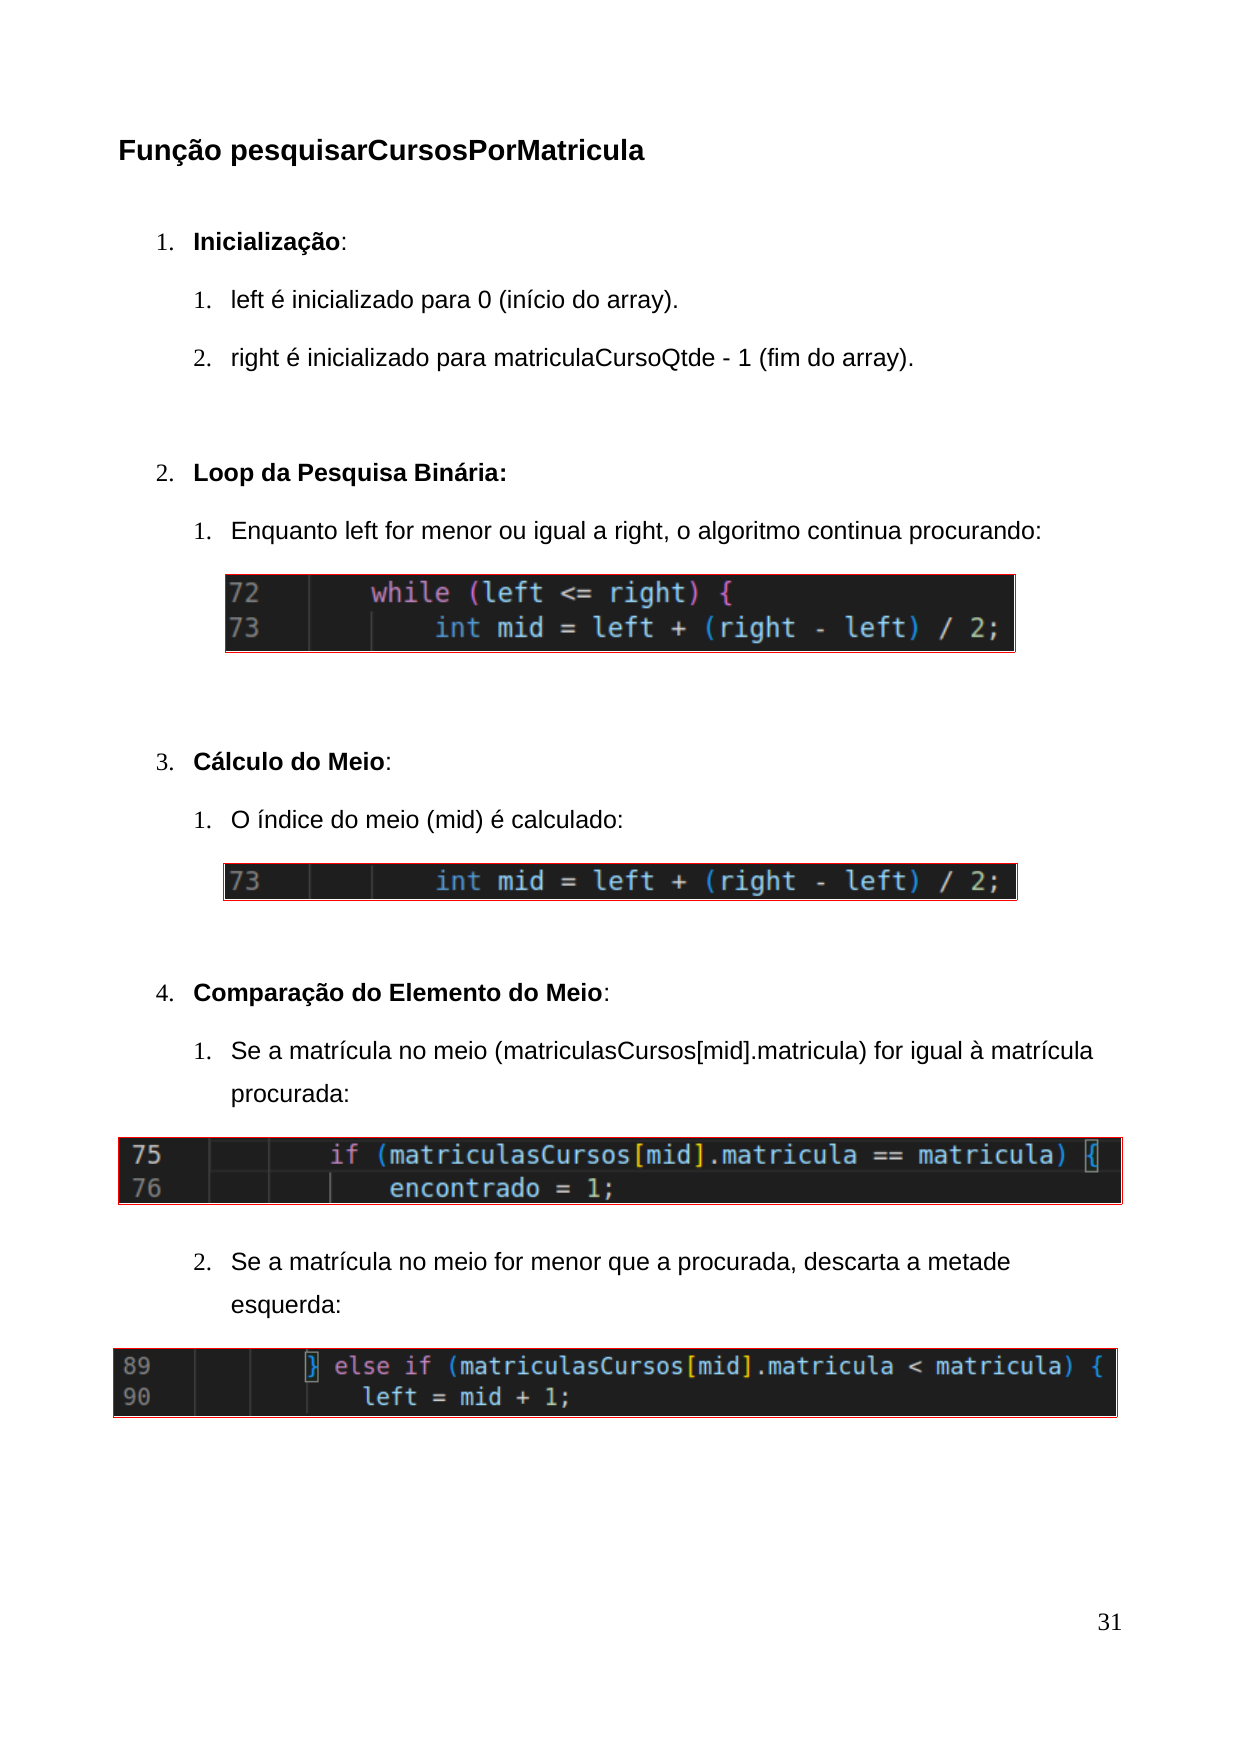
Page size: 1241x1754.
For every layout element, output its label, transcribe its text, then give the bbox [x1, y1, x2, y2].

picture [225, 864, 1016, 899]
list Se a matrícula no meio for menor que a procurada, descarta a metade esquerda: [193, 1205, 1122, 1319]
list left é inicializado para 0 (início do array). [193, 285, 1122, 313]
picture [114, 1349, 1116, 1416]
list O índice do meio (mid) é calculado: [193, 804, 1122, 833]
list Comparação do Elemento do Meio: [156, 978, 1122, 1007]
picture [119, 1138, 1121, 1203]
list Inicialização: [156, 227, 1122, 256]
list Cálculo do Meio: [156, 747, 1122, 776]
list Enquanto left for menor ou igual a right, o algoritmo continua procurando: [193, 516, 1122, 545]
picture [226, 575, 1014, 651]
subtitle Função pesquisarCursosPorMatricula [118, 133, 1122, 166]
list Loop da Pesquisa Binária: [156, 458, 1122, 487]
list right é inicializado para matriculaCursoQtde - 1 (fim do array). [193, 342, 1122, 371]
list Se a matrícula no meio (matriculasCursos[mid].matricula) for igual à matrícula procurada: [193, 1036, 1122, 1108]
